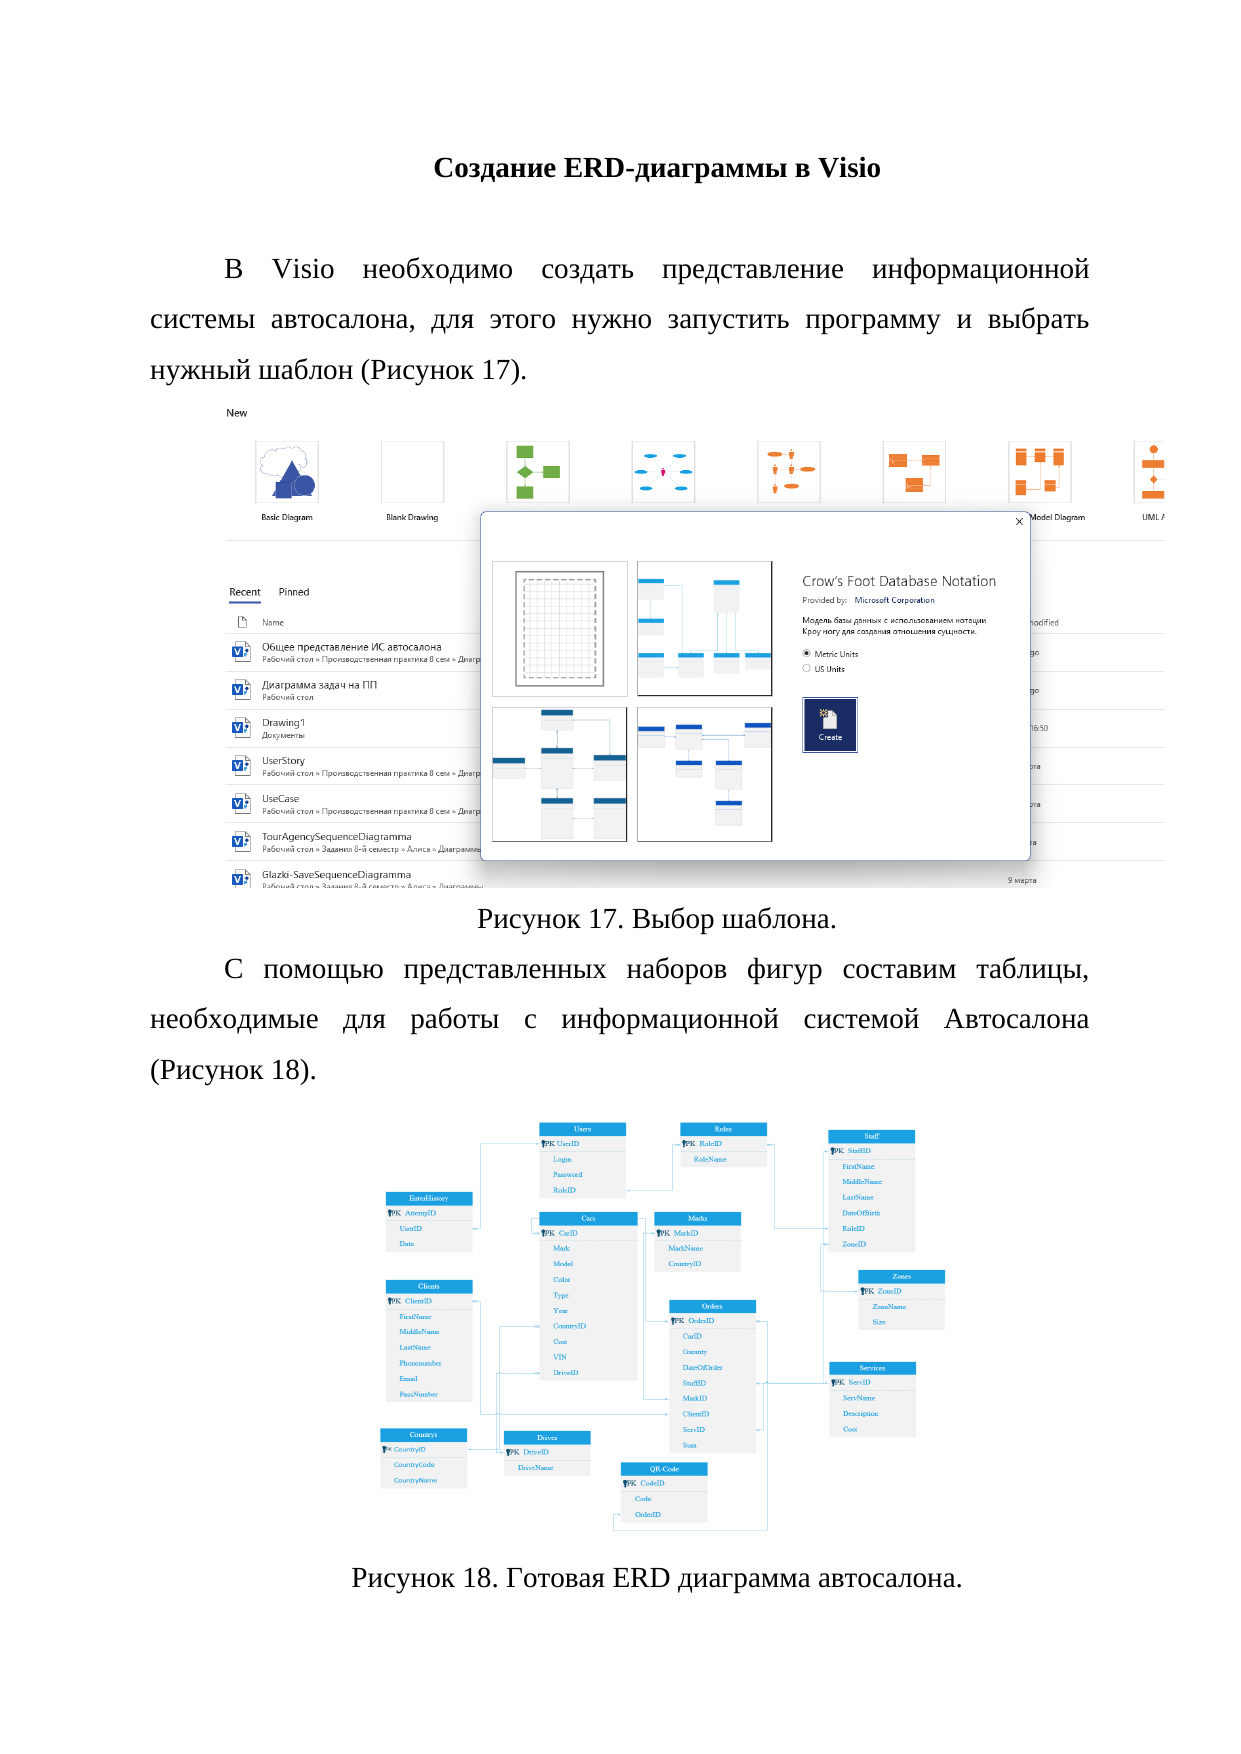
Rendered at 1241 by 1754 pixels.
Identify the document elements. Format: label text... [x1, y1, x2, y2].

picture [350, 1102, 964, 1547]
subtitle Создание ERD-диаграммы в Visio [150, 150, 1090, 183]
text Рисунок 18. Готовая ERD диаграмма автосалона. [150, 1560, 1090, 1594]
text Рисунок 17. Выбор шаблона. [150, 901, 1090, 934]
text В Visio необходимо создать представление информационной системы автосалона, для этого нужно запустить программу и выбрать нужный шаблон (Рисунок 17). [150, 251, 1090, 386]
text С помощью представленных наборов фигур составим таблицы, необходимые для работы с информационной системой Автосалона (Рисунок 18). [150, 951, 1090, 1085]
picture [223, 402, 1165, 888]
